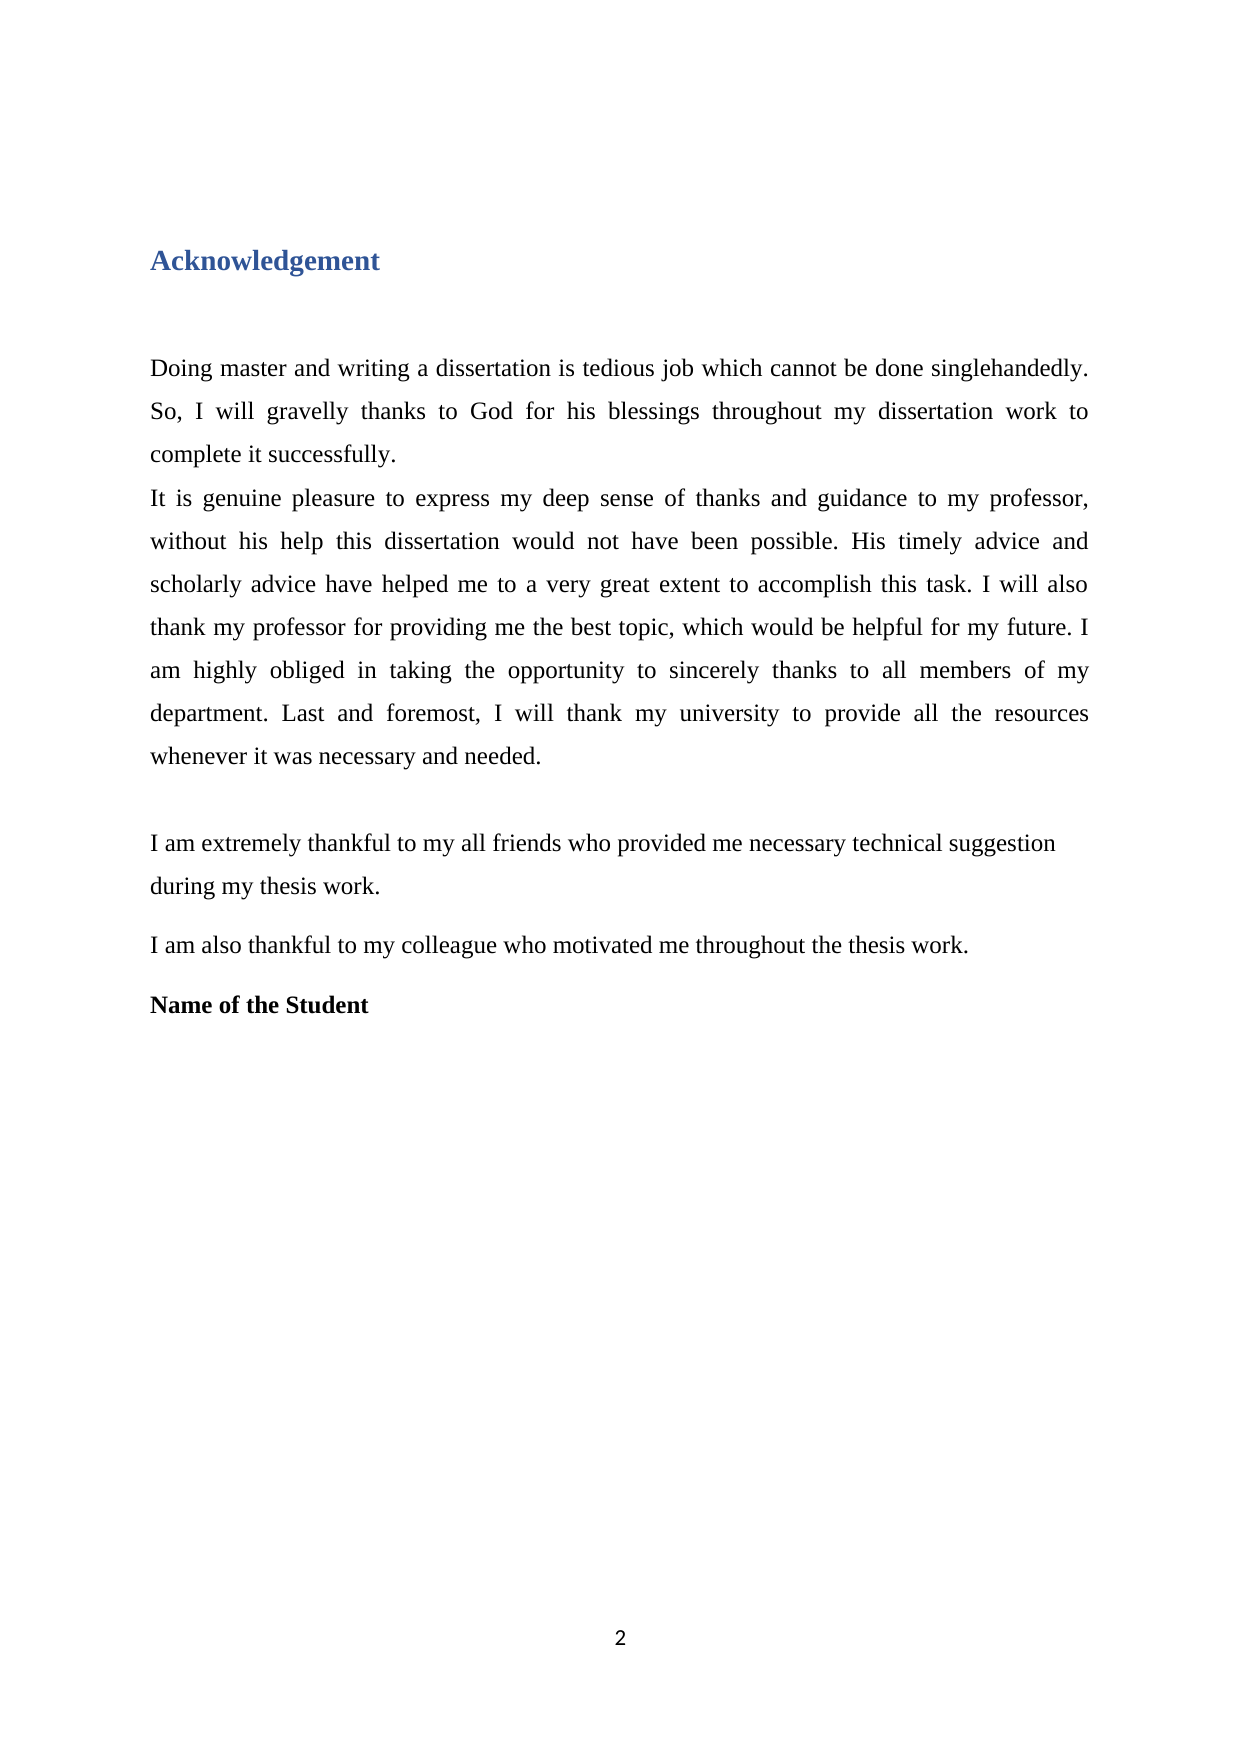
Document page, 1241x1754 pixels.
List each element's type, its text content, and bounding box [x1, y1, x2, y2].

text I am also thankful to my colleague who motivated me throughout the thesis work. [150, 931, 1090, 959]
subtitle Acknowledgement [150, 243, 1090, 277]
text during my thesis work. [150, 871, 1090, 899]
text It is genuine pleasure to express my deep sense of thanks and guidance to my professor, without his help this dissertation would not have been possible. His timely advice and scholarly advice have helped me to a very great extent to accomplish this task. I will also thank my professor for providing me the best topic, which would be helpful for my future. I am highly obliged in taking the opportunity to sincerely thanks to all members of my department. Last and foremost, I will thank my university to provide all the resources whenever it was necessary and needed. [150, 483, 1090, 770]
text Name of the Student [150, 990, 1090, 1019]
text I am extremely thankful to my all friends who provided me necessary technical suggestion [150, 828, 1090, 856]
text Doing master and writing a dissertation is tedious job which cannot be done singlehandedly. So, I will gravelly thanks to God for his blessings throughout my dissertation work to complete it successfully. [150, 353, 1090, 468]
